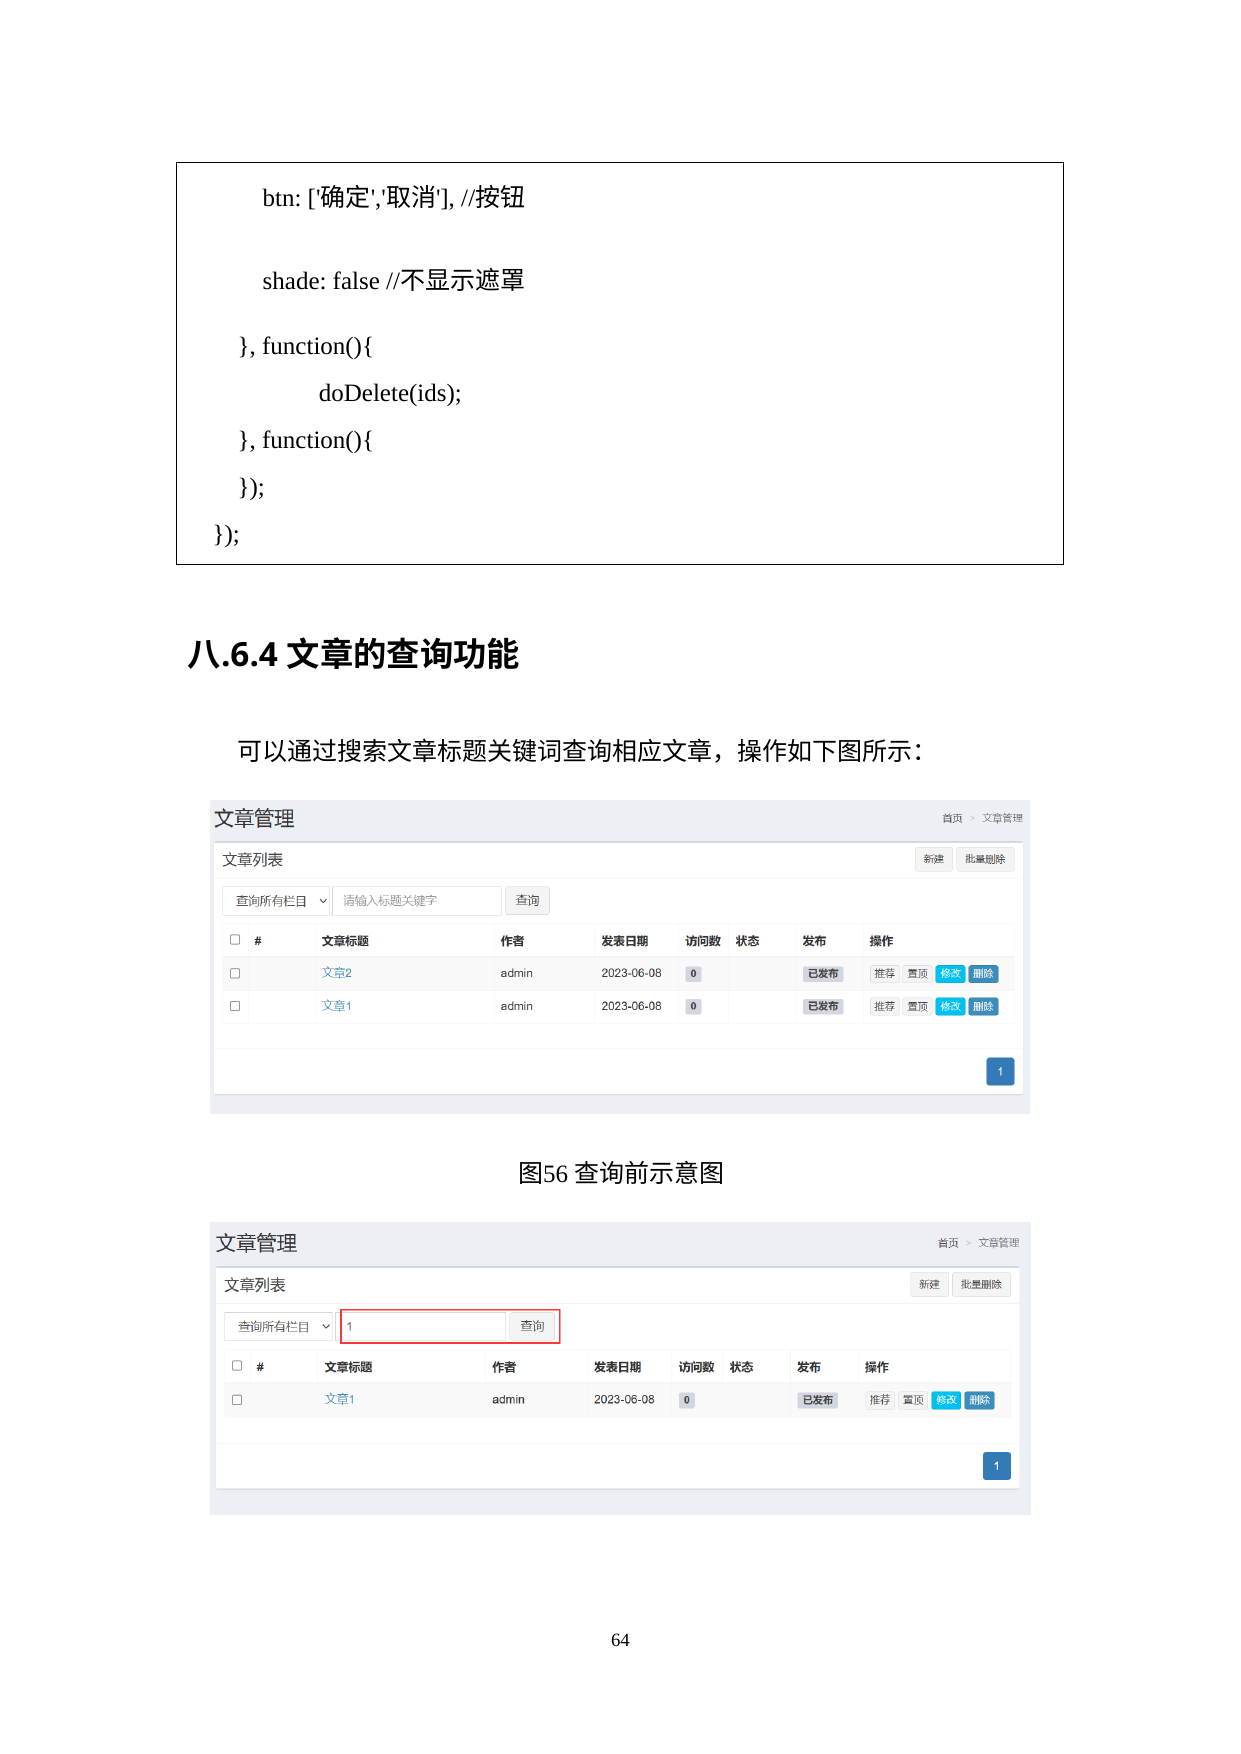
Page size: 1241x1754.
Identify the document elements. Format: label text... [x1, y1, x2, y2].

text 查询前示意图 [187, 1139, 1053, 1204]
text 文章的查询功能 [187, 619, 1053, 684]
picture [209, 1222, 1031, 1515]
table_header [177, 163, 1063, 563]
text 可以通过搜索文章标题关键词查询相应文章，操作如下图所示： [187, 717, 1053, 782]
picture [210, 800, 1031, 1114]
